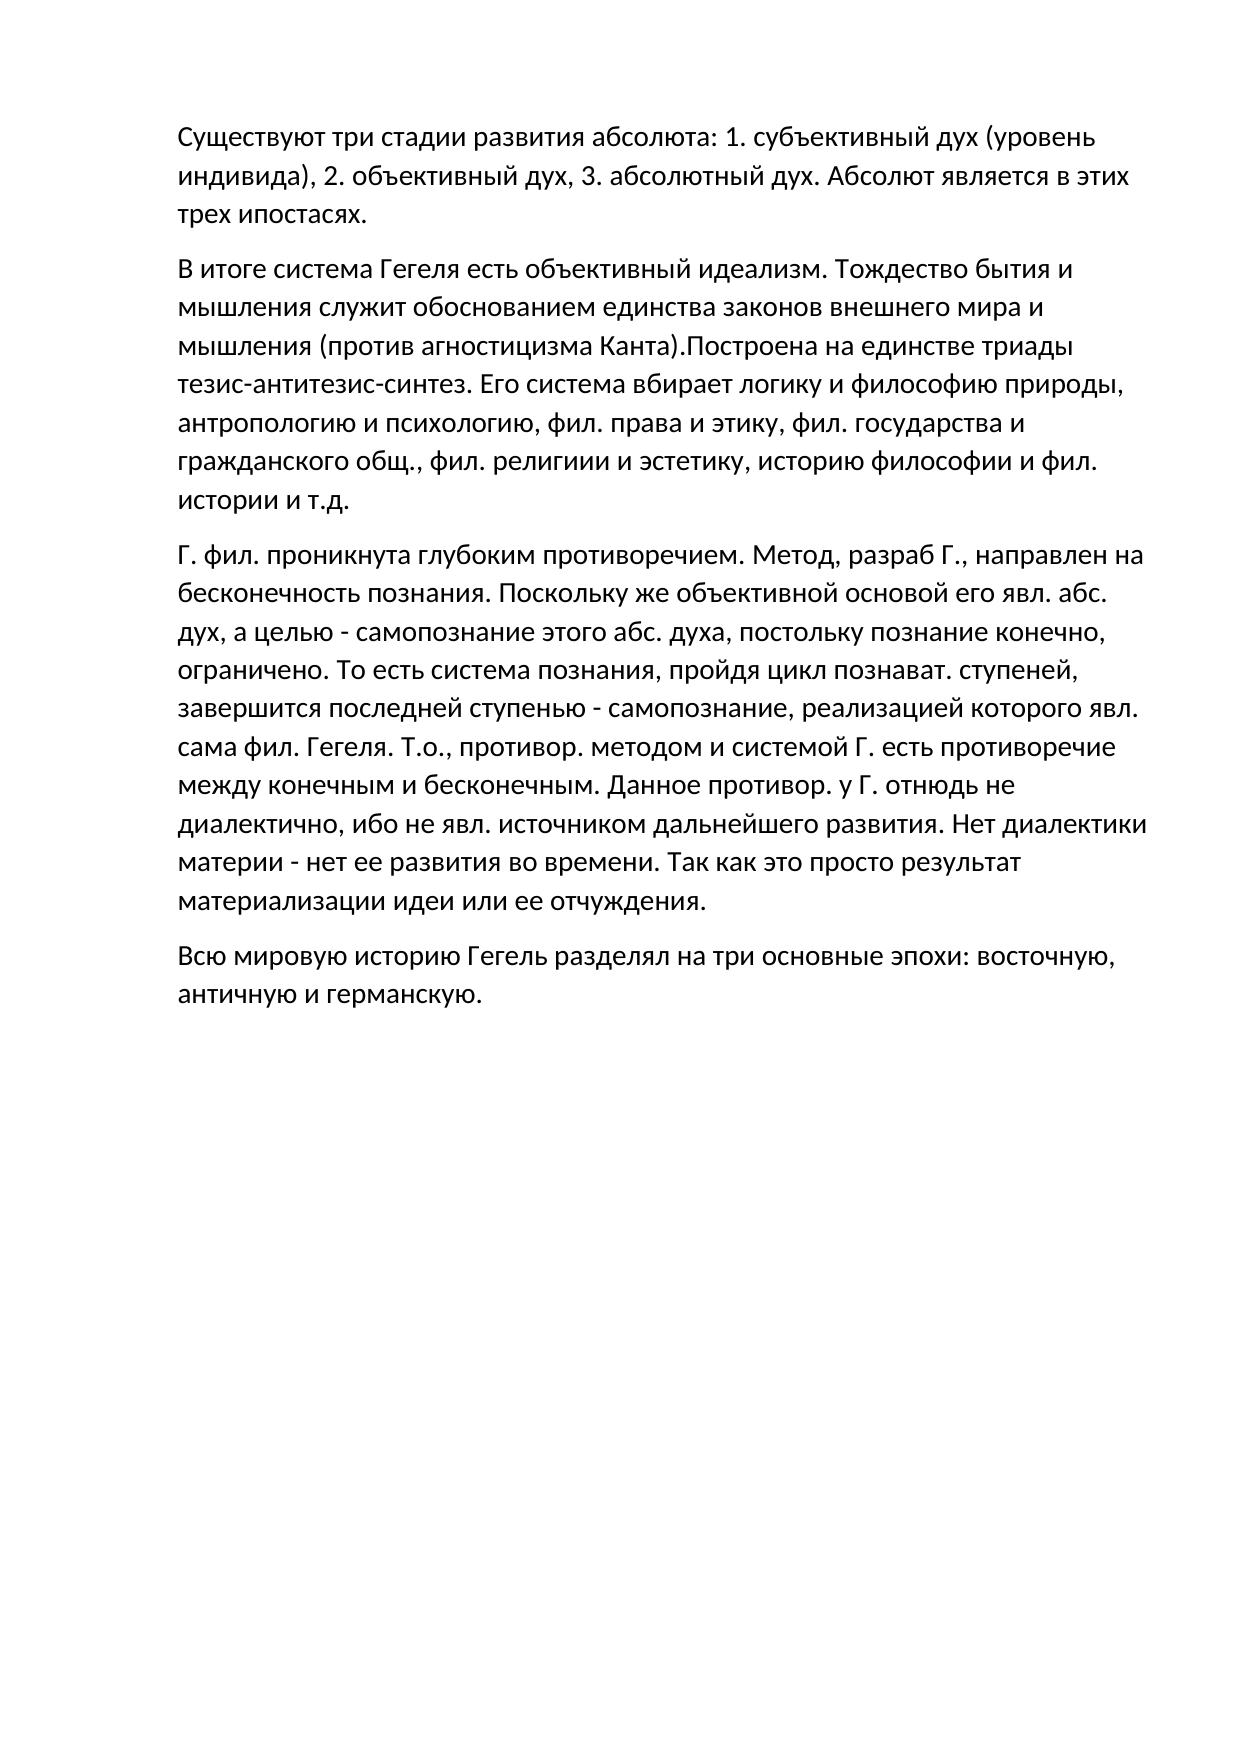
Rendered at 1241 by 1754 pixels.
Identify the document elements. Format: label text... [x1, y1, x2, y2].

text Г. фил. проникнута глубоким противоречием. Метод, разраб Г., направлен на бесконечность познания. Поскольку же объективной основой его явл. абс. дух, а целью - самопознание этого абс. духа, постольку познание конечно, ограничено. То есть система познания, пройдя цикл познават. ступеней, завершится последней ступенью - самопознание, реализацией которого явл. сама фил. Гегеля. Т.о., противор. методом и системой Г. есть противоречие между конечным и бесконечным. Данное противор. у Г. отнюдь не диалектично, ибо не явл. источником дальнейшего развития. Нет диалектики материи - нет ее развития во времени. Так как это просто результат материализации идеи или ее отчуждения. [177, 536, 1152, 917]
text Существуют три стадии развития абсолюта: 1. субъективный дух (уровень индивида), 2. объективный дух, 3. абсолютный дух. Абсолют является в этих трех ипостасях. [177, 118, 1152, 231]
text В итоге система Гегеля есть объективный идеализм. Тождество бытия и мышления служит обоснованием единства законов внешнего мира и мышления (против агностицизма Канта).Построена на единстве триады тезис-антитезис-синтез. Его система вбирает логику и философию природы, антропологию и психологию, фил. права и этику, фил. государства и гражданского общ., фил. религиии и эстетику, историю философии и фил. истории и т.д. [177, 250, 1152, 516]
text Всю мировую историю Гегель разделял на три основные эпохи: восточную, античную и германскую. [177, 937, 1152, 1011]
